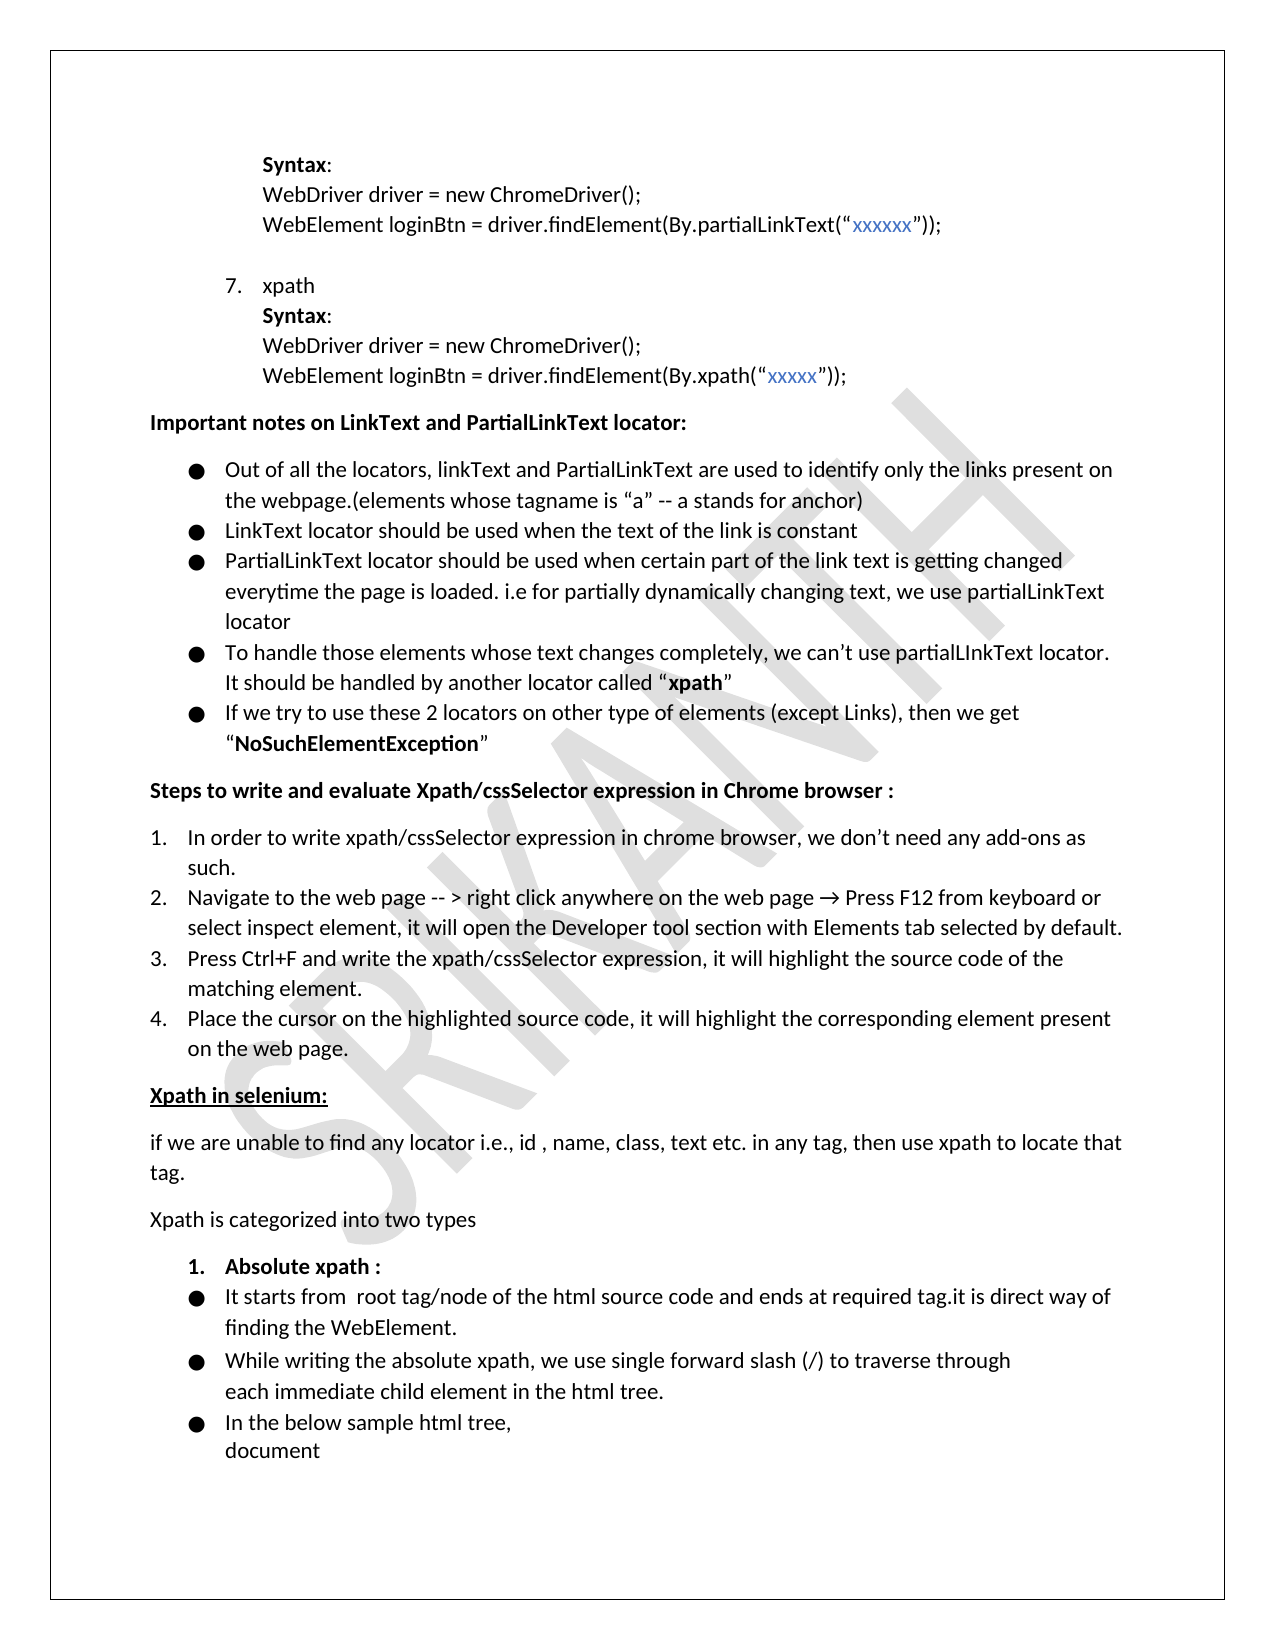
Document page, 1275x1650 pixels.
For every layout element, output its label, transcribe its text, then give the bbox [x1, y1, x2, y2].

list It starts from root tag/node of the html source code and ends at required tag.it is direct way of finding the WebElement. [187, 1282, 1125, 1341]
list Press Ctrl+F and write the xpath/cssSelector expression, it will highlight the source code of the matching element. [150, 944, 1125, 1002]
text Xpath in selenium: [150, 1081, 1125, 1109]
list WebDriver driver = new ChromeDriver(); [262, 331, 1125, 359]
list PartialLinkText locator should be used when certain part of the link text is getting changed everytime the page is loaded. i.e for partially dynamically changing text, we use partialLinkText locator [187, 547, 1125, 636]
list In order to write xpath/cssSelector expression in chrome browser, we don’t need any add-ons as such. [150, 823, 1125, 881]
text if we are unable to find any locator i.e., id , name, class, text etc. in any tag, then use xpath to locate that tag. [150, 1128, 1125, 1186]
text Important notes on LinkText and PartialLinkText locator: [150, 408, 1125, 436]
text Xpath is categorized into two types [150, 1205, 1125, 1233]
list WebElement loginBtn = driver.findElement(By.xpath(“xxxxx”)); [262, 361, 1125, 389]
list Out of all the locators, linkText and PartialLinkText are used to identify only the links present on the webpage.(elements whose tagname is “a” -- a stands for anchor) [187, 455, 1125, 514]
text Steps to write and evaluate Xpath/cssSelector expression in Chrome browser : [150, 776, 1125, 804]
list xpath [225, 271, 1125, 299]
list LinkText locator should be used when the text of the link is constant [187, 516, 1125, 544]
list Navigate to the web page -- > right click anywhere on the web page → Press F12 from keyboard or select inspect element, it will open the Developer tool section with Elements tab selected by default. [150, 883, 1125, 942]
list In the below sample html tree, [187, 1408, 1125, 1436]
list To handle those elements whose text changes completely, we can’t use partialLInkText locator. It should be handled by another locator called “xpath” [187, 638, 1125, 696]
list WebDriver driver = new ChromeDriver(); [262, 180, 1125, 208]
text document [225, 1436, 1125, 1464]
list If we try to use these 2 locators on other type of elements (except Links), then we get “NoSuchElementException” [187, 698, 1125, 757]
list While writing the absolute xpath, we use single forward slash (/) to traverse through each immediate child element in the html tree. [187, 1346, 1015, 1405]
list Absolute xpath : [187, 1252, 1125, 1280]
list Syntax: [262, 150, 1125, 178]
list Syntax: [262, 301, 1125, 329]
list Place the cursor on the highlighted source code, it will highlight the corresponding element present on the web page. [150, 1004, 1125, 1062]
list WebElement loginBtn = driver.findElement(By.partialLinkText(“xxxxxx”)); [262, 210, 1125, 238]
